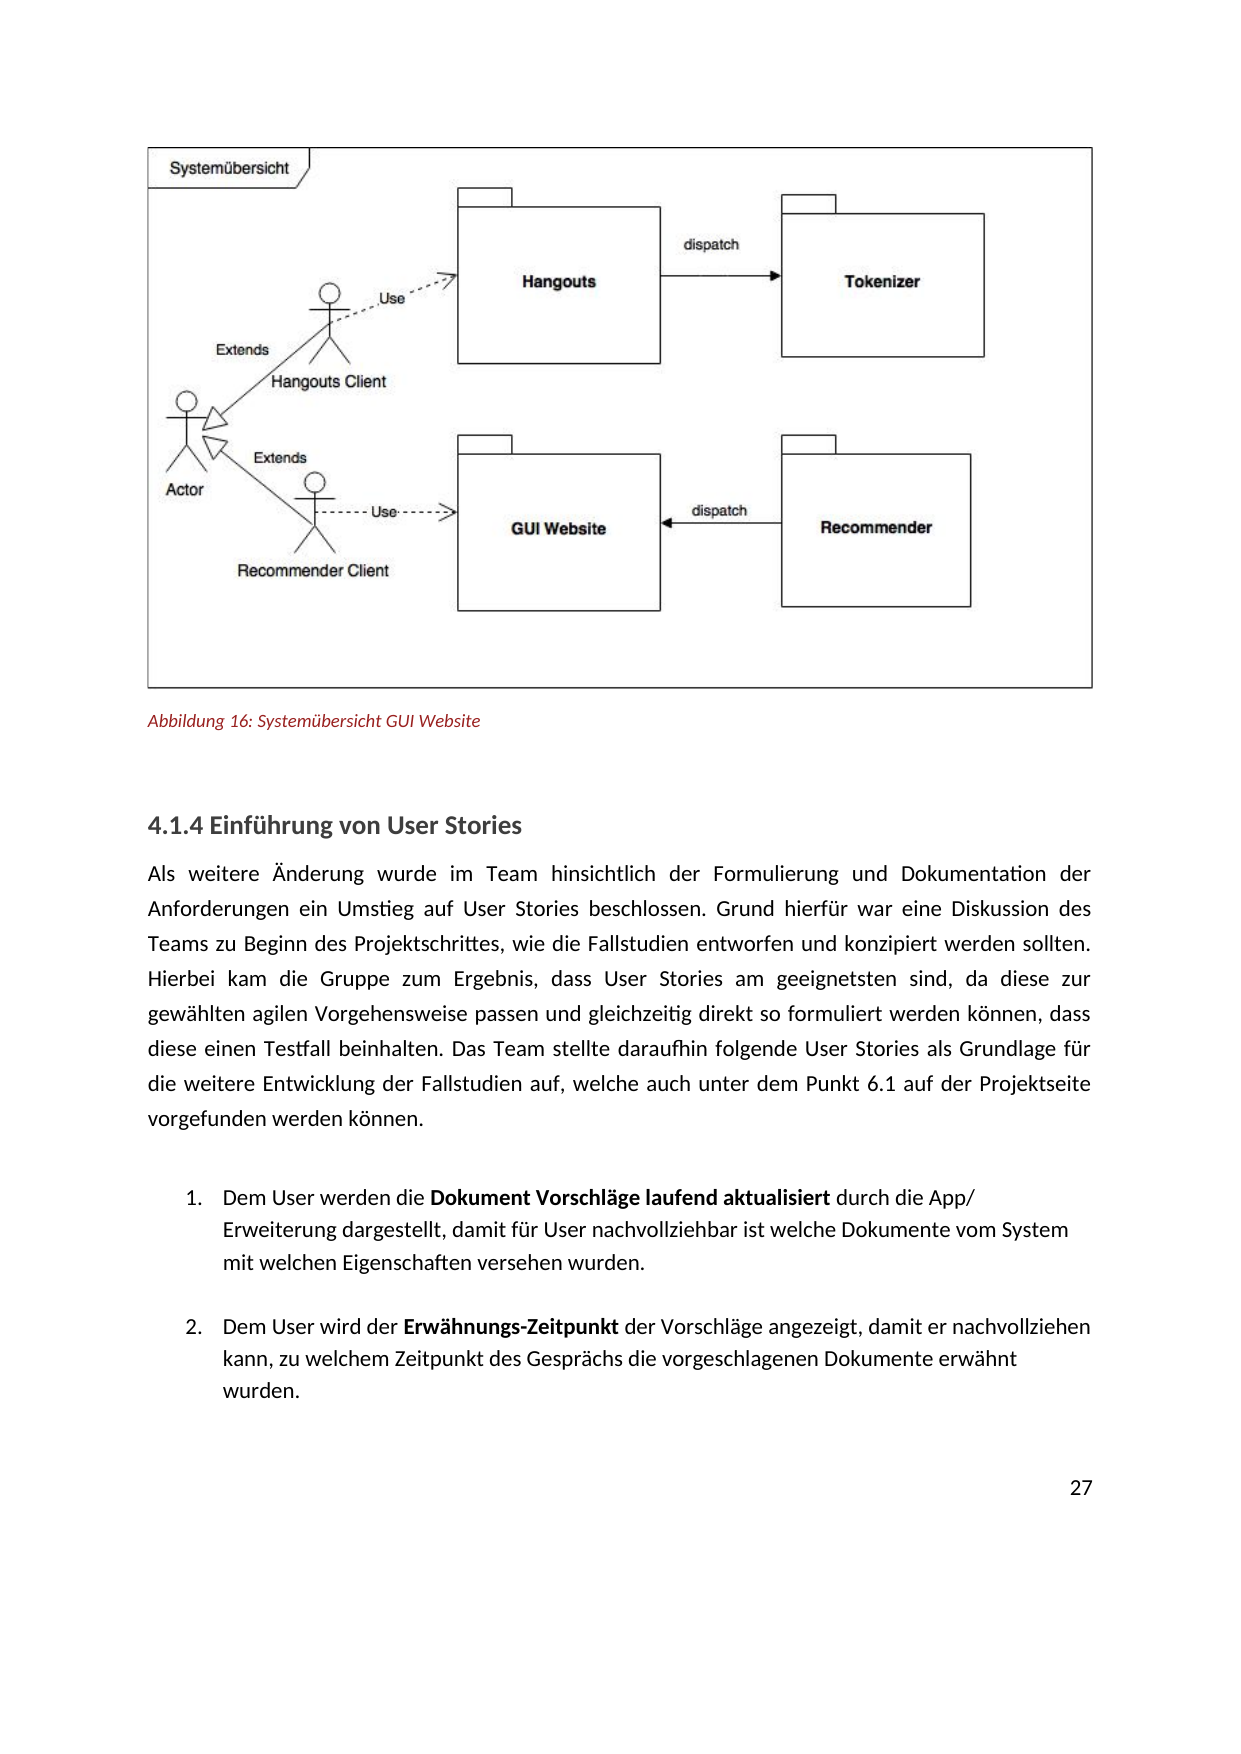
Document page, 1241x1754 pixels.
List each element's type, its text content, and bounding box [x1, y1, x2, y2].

text Als weitere Änderung wurde im Team hinsichtlich der Formulierung und Dokumentation der Anforderungen ein Umstieg auf User Stories beschlossen. Grund hierfür war eine Diskussion des Teams zu Beginn des Projektschrittes, wie die Fallstudien entworfen und konzipiert werden sollten. Hierbei kam die Gruppe zum Ergebnis, dass User Stories am geeignetsten sind, da diese zur gewählten agilen Vorgehensweise passen und gleichzeitig direkt so formuliert werden können, dass diese einen Testfall beinhalten. Das Team stellte daraufhin folgende User Stories als Grundlage für die weitere Entwicklung der Fallstudien auf, welche auch unter dem Punkt 6.1 auf der Projektseite vorgefunden werden können. [148, 859, 1093, 1132]
picture [147, 147, 1093, 690]
text Abbildung 16: Systemübersicht GUI Website [148, 709, 1093, 732]
list Dem User wird der Erwähnungs-Zeitpunkt der Vorschläge angezeigt, damit er nachvollziehen kann, zu welchem Zeitpunkt des Gesprächs die vorgeschlagenen Dokumente erwähnt wurden. [185, 1312, 1093, 1404]
list Dem User werden die Dokument Vorschläge laufend aktualisiert durch die App/ Erweiterung dargestellt, damit für User nachvollziehbar ist welche Dokumente vom System mit welchen Eigenschaften versehen wurden. [185, 1183, 1093, 1276]
subtitle 4.1.4 Einführung von User Stories [148, 808, 1093, 841]
